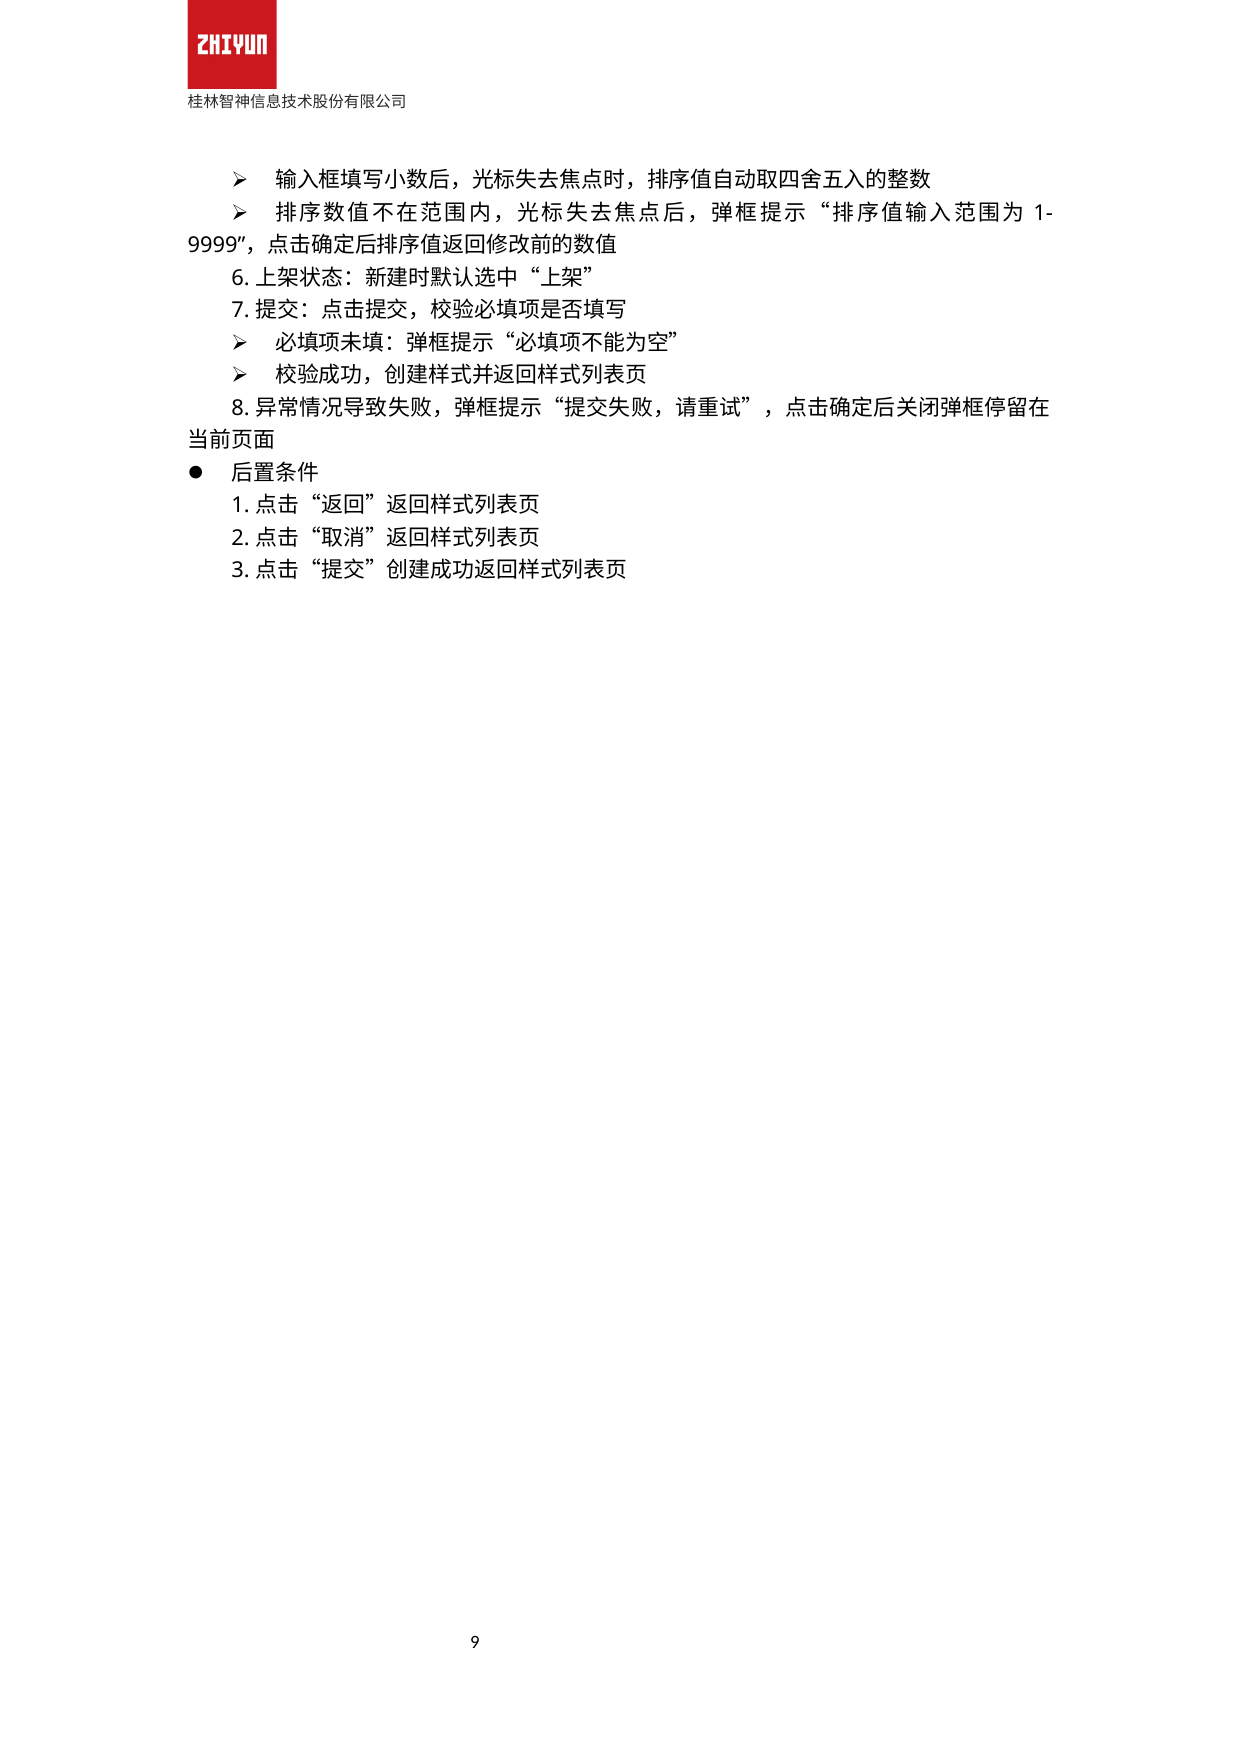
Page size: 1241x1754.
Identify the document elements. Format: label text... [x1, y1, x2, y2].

list 提交：点击提交，校验必填项是否填写 [187, 292, 1053, 324]
list 必填项未填：弹框提示“必填项不能为空” [187, 324, 1053, 357]
list 点击“提交”创建成功返回样式列表页 [187, 552, 1053, 584]
list 排序数值不在范围内，光标失去焦点后，弹框提示“排序值输入范围为1-9999”，点击确定后排序值返回修改前的数值 [187, 194, 1053, 259]
list 输入框填写小数后，光标失去焦点时，排序值自动取四舍五入的整数 [187, 162, 1053, 194]
list 点击“返回”返回样式列表页 [187, 487, 1053, 519]
list 异常情况导致失败，弹框提示“提交失败，请重试”，点击确定后关闭弹框停留在当前页面 [187, 389, 1053, 454]
list 校验成功，创建样式并返回样式列表页 [187, 357, 1053, 389]
list 点击“取消”返回样式列表页 [187, 519, 1053, 552]
list 上架状态：新建时默认选中“上架” [187, 259, 1053, 292]
picture [187, 0, 277, 89]
list 后置条件 [187, 454, 1053, 487]
